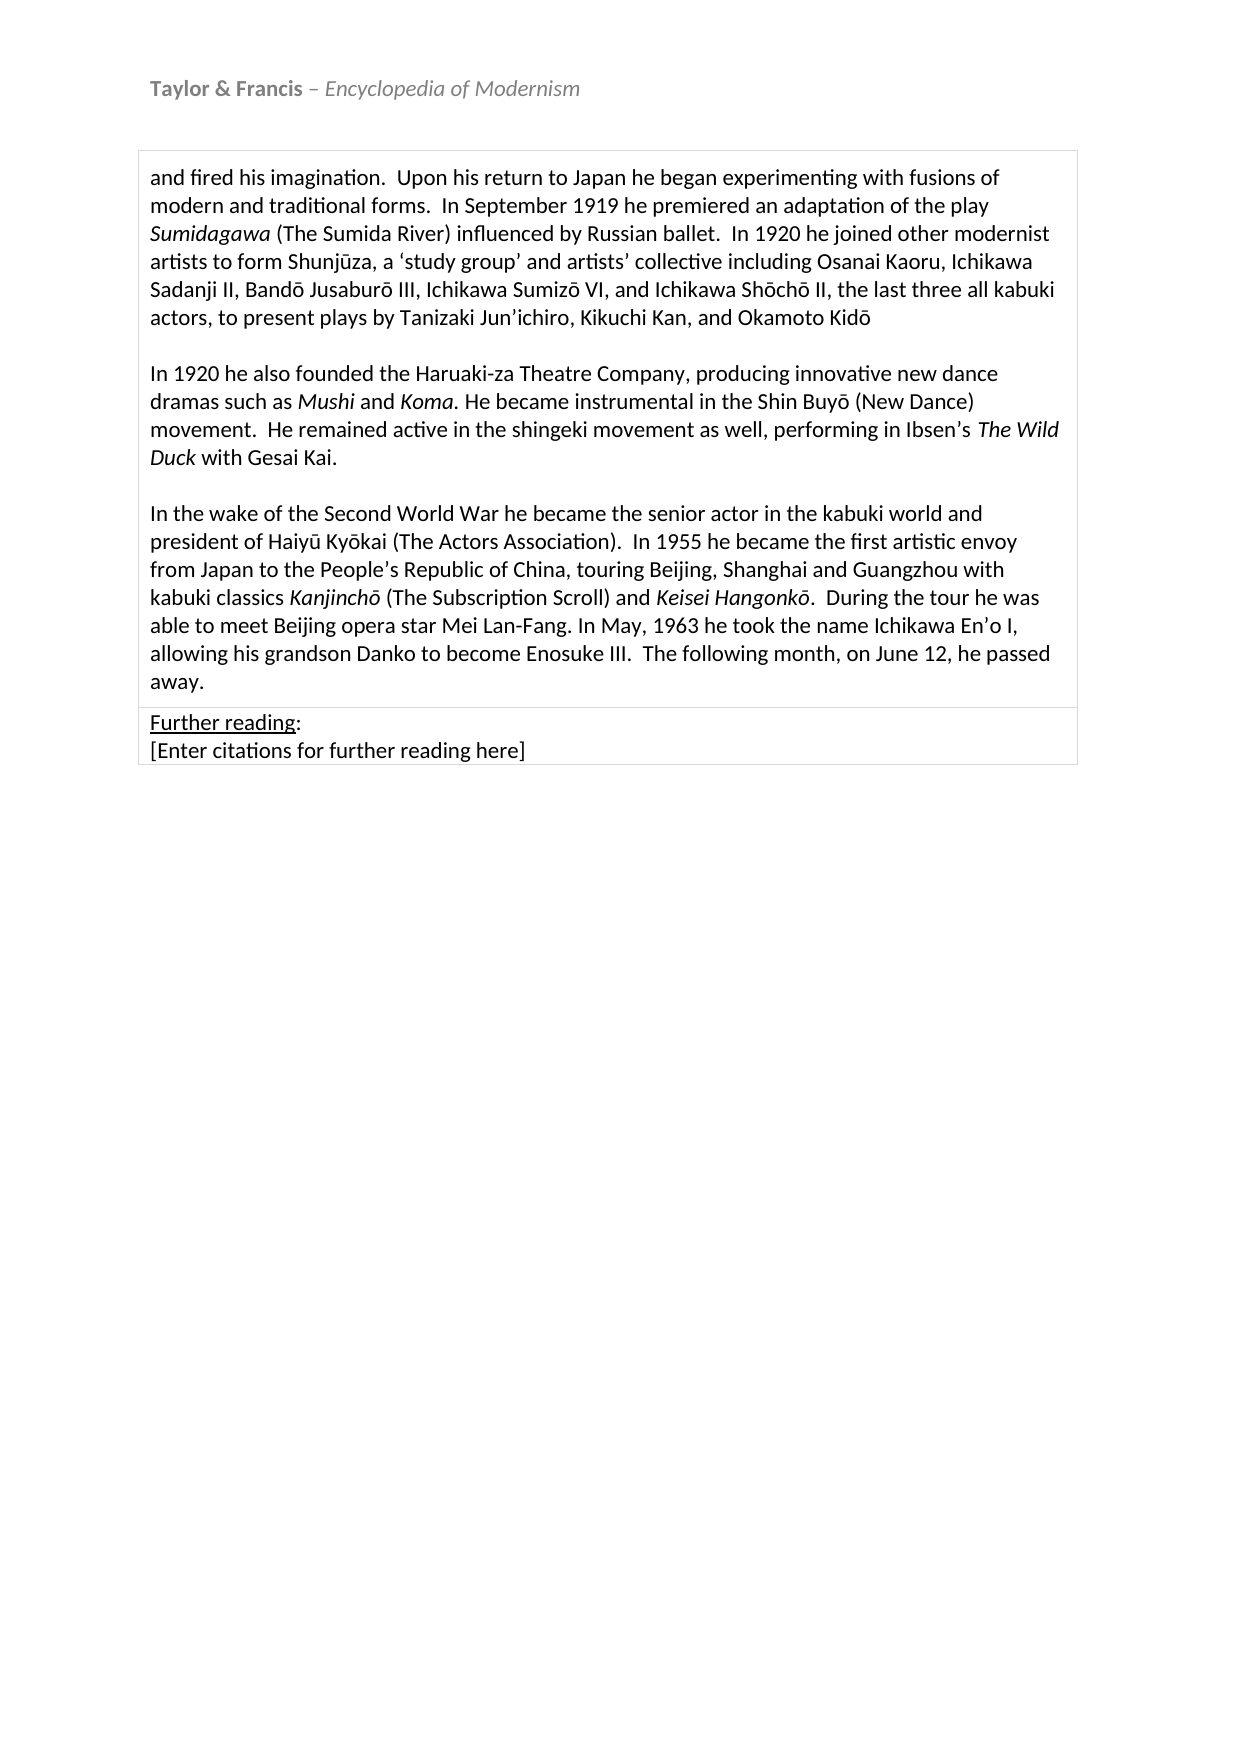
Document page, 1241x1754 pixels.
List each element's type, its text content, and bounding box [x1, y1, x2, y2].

table_cell Further reading: [139, 708, 1077, 764]
